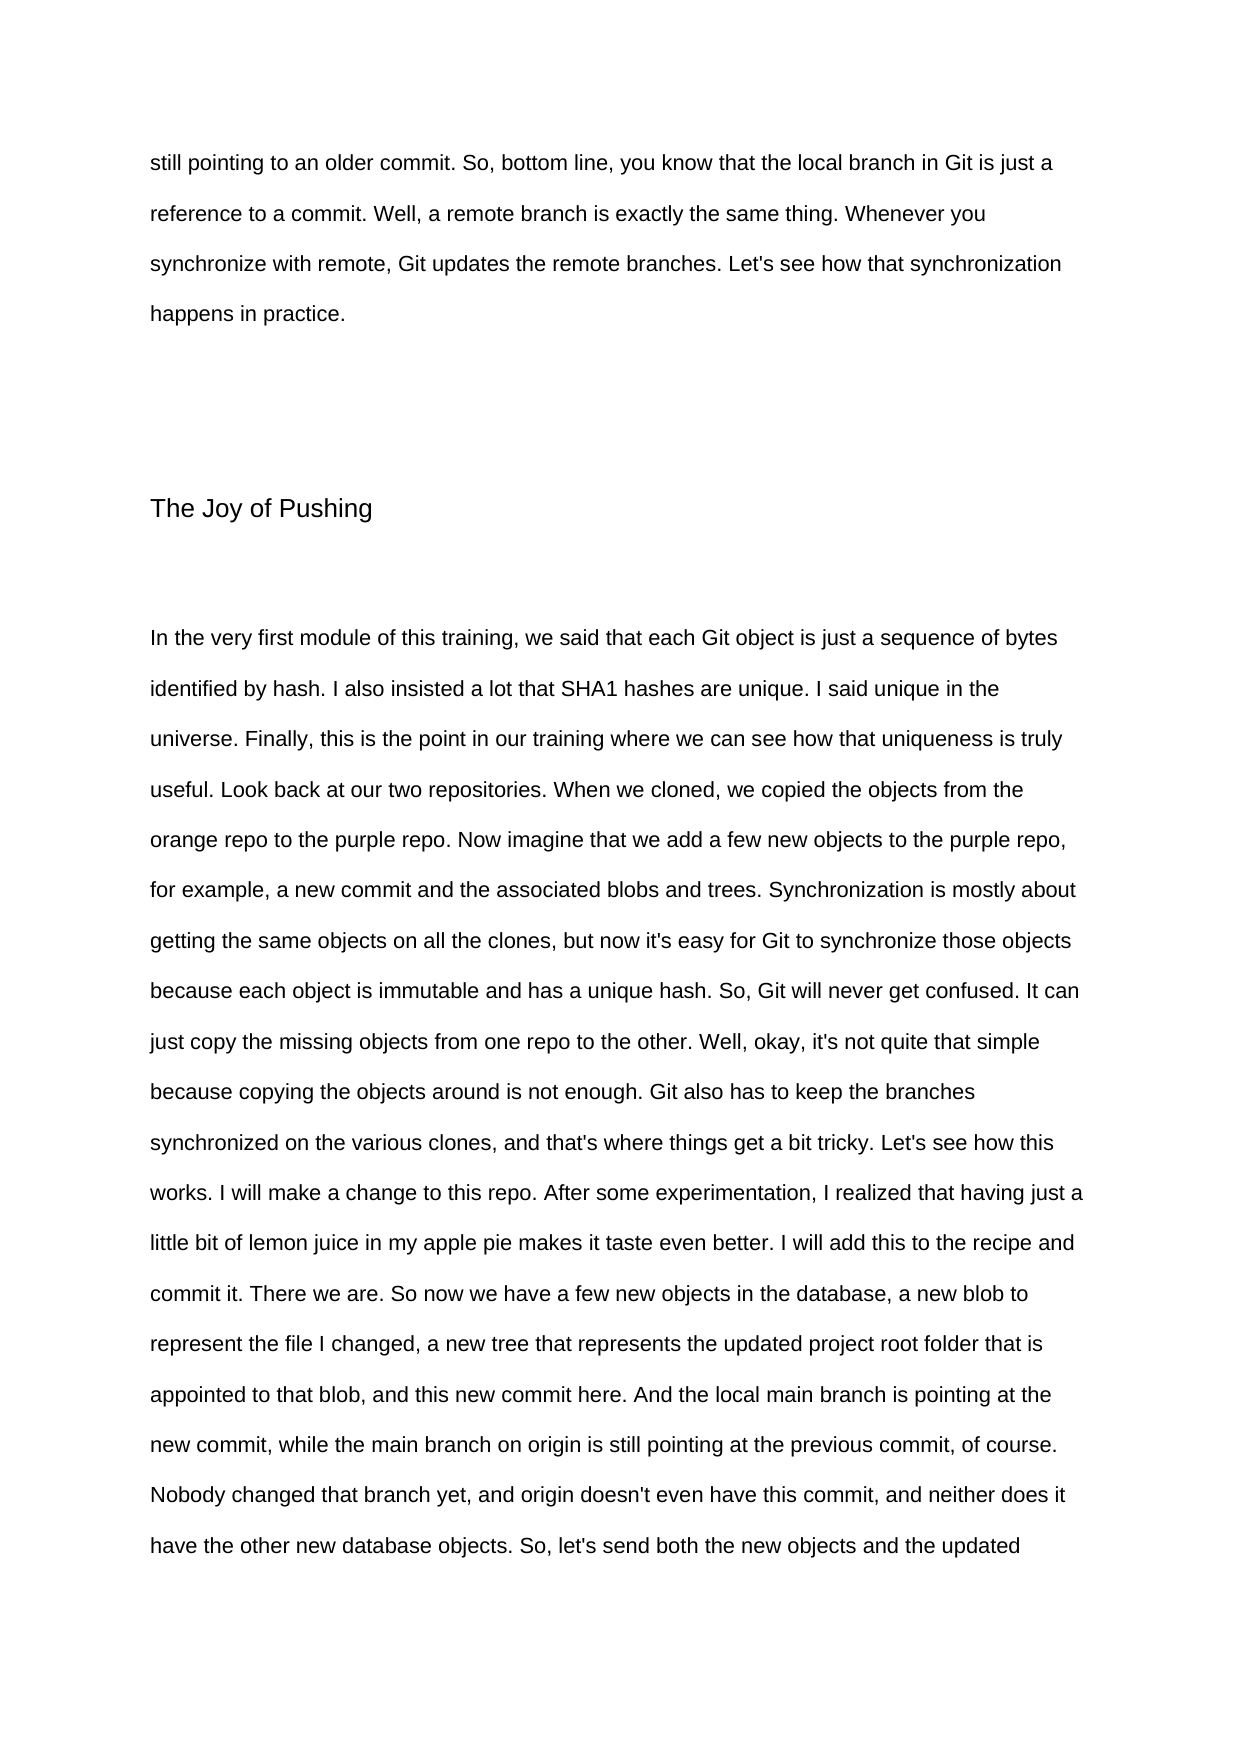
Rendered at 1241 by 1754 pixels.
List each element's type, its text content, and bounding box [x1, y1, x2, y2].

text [150, 150, 1090, 326]
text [150, 625, 1090, 1558]
subtitle The Joy of Pushing [150, 493, 1090, 523]
